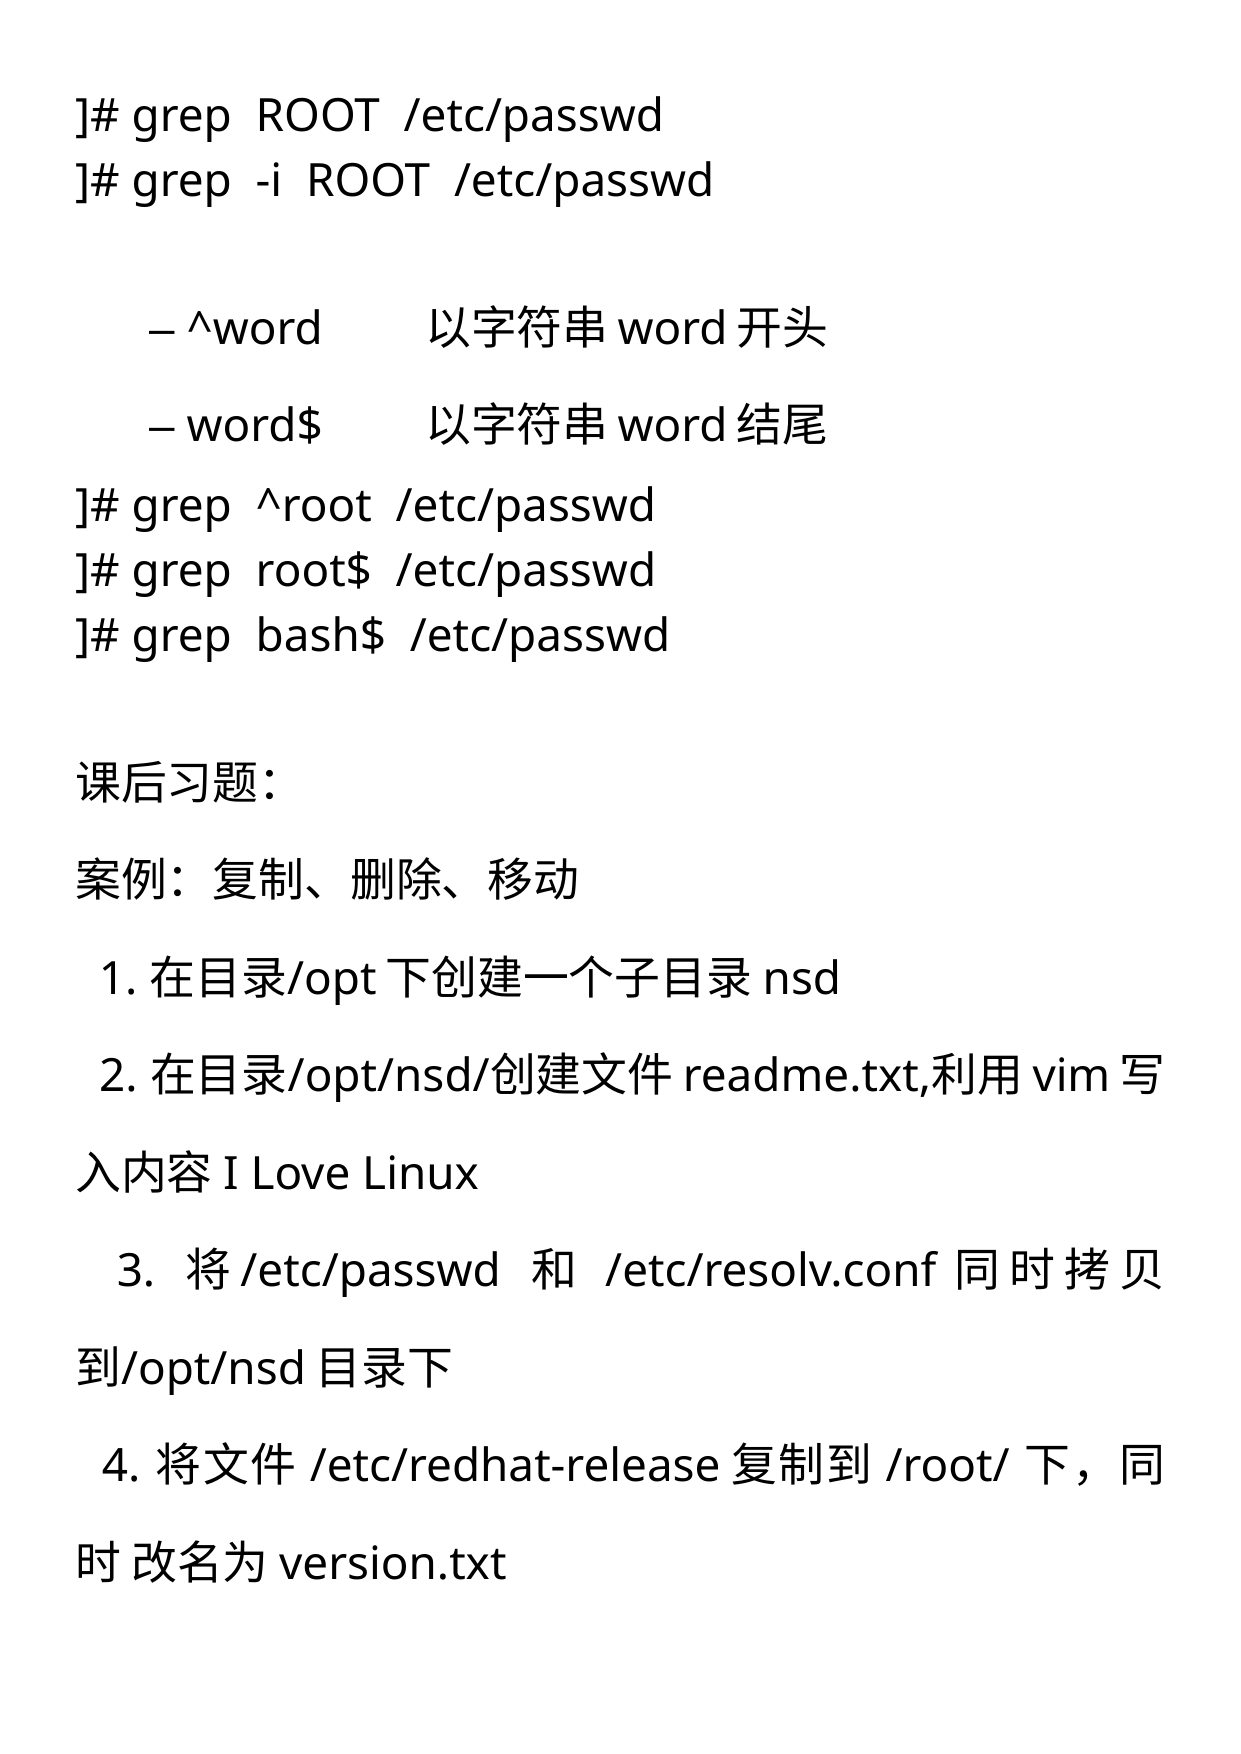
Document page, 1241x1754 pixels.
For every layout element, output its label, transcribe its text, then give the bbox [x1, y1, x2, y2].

text 3. 将/etc/passwd 和 /etc/resolv.conf同时拷贝到/opt/nsd目录下 [75, 1218, 1165, 1413]
text ]# grep bash$ /etc/passwd [75, 601, 1165, 666]
text ]# grep ^root /etc/passwd [75, 471, 1165, 536]
text ]# grep root$ /etc/passwd [75, 536, 1165, 601]
text 1. 在目录/opt下创建一个子目录 nsd [75, 926, 1165, 1023]
text 案例：复制、删除、移动 [75, 828, 1165, 926]
text 2. 在目录/opt/nsd/创建文件readme.txt,利用vim写入内容 I Love Linux [75, 1023, 1165, 1218]
list ^word 以字符串word开头 [149, 276, 1165, 373]
list word$ 以字符串word结尾 [149, 373, 1165, 471]
text 课后习题： [75, 731, 1165, 828]
text ]# grep -i ROOT /etc/passwd [75, 146, 1165, 211]
text 4. 将文件 /etc/redhat-release复制到 /root/ 下，同时 改名为 version.txt [75, 1413, 1165, 1608]
text ]# grep ROOT /etc/passwd [75, 81, 1165, 146]
